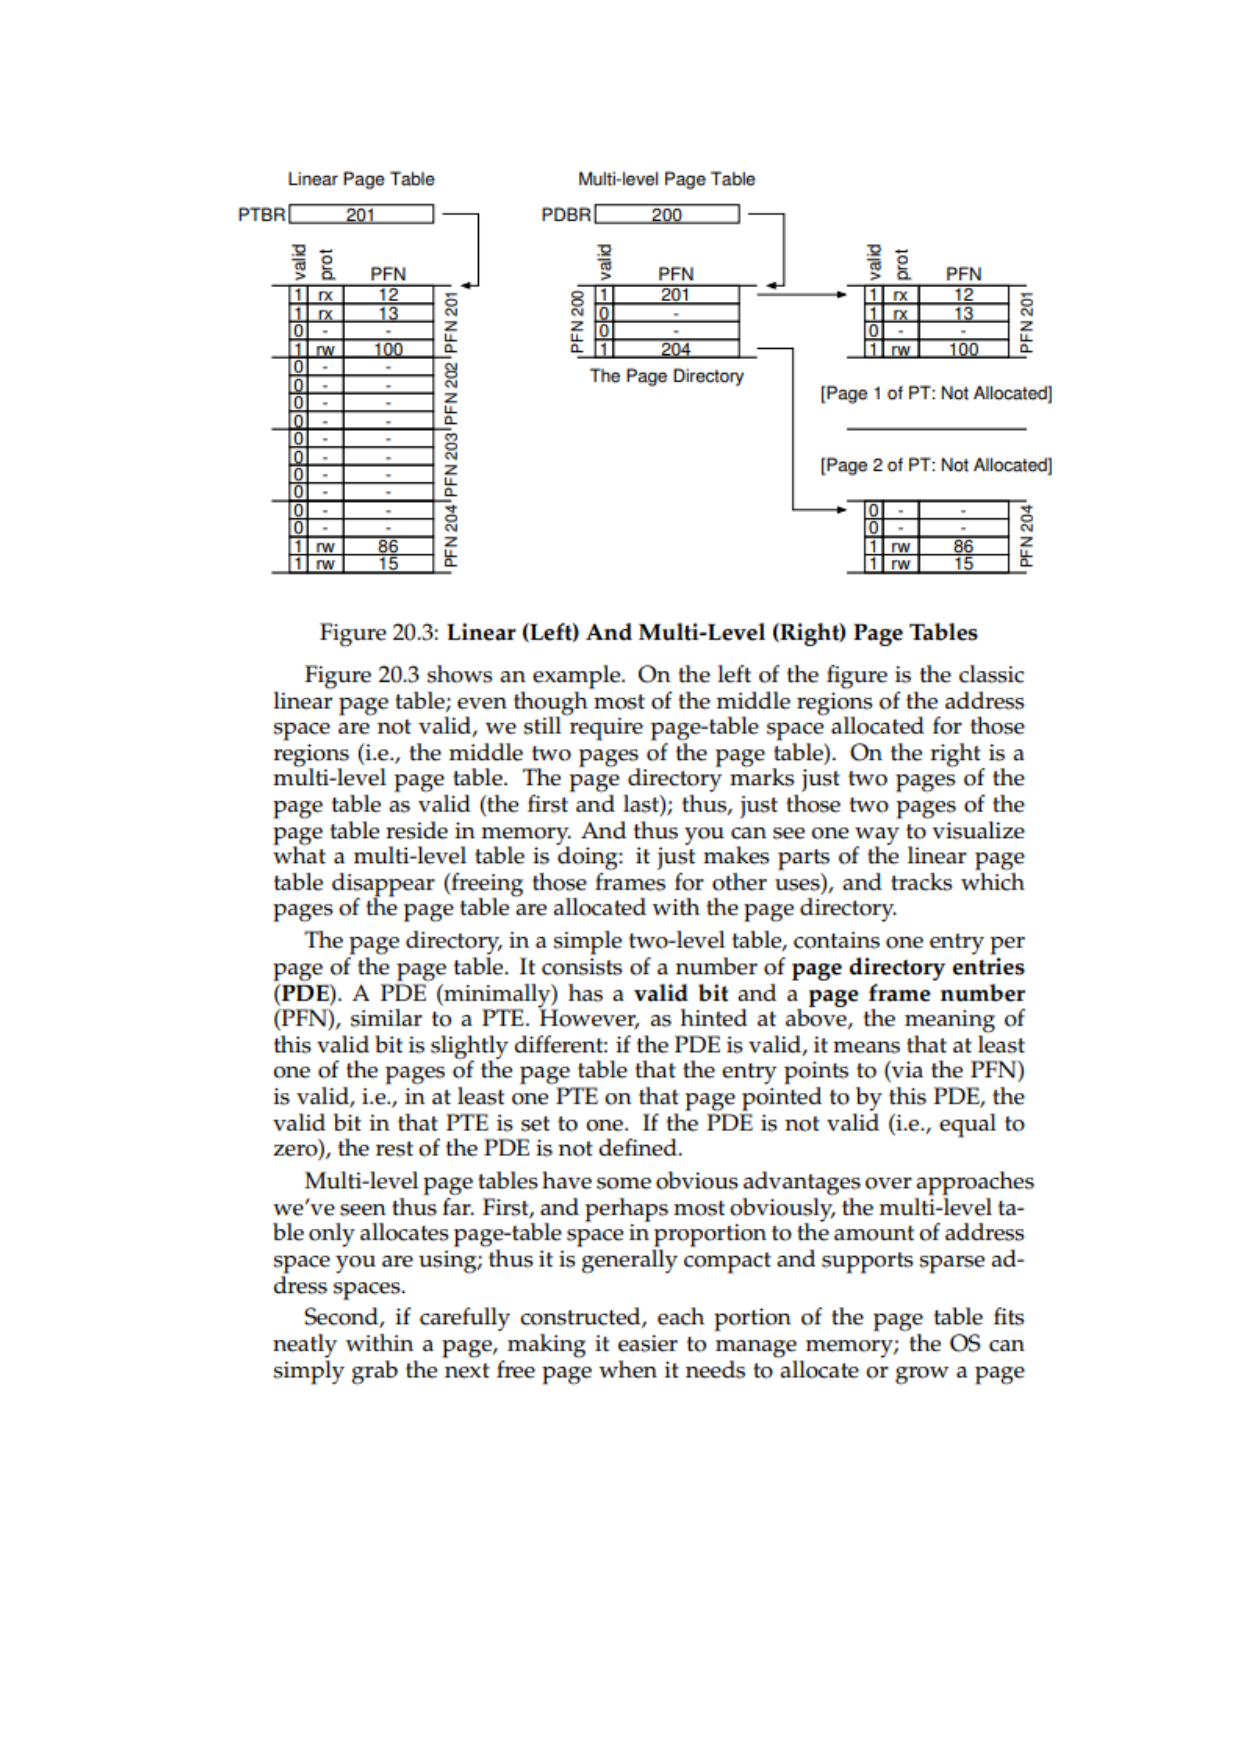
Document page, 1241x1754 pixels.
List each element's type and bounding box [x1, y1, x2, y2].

picture [187, 151, 1138, 1406]
